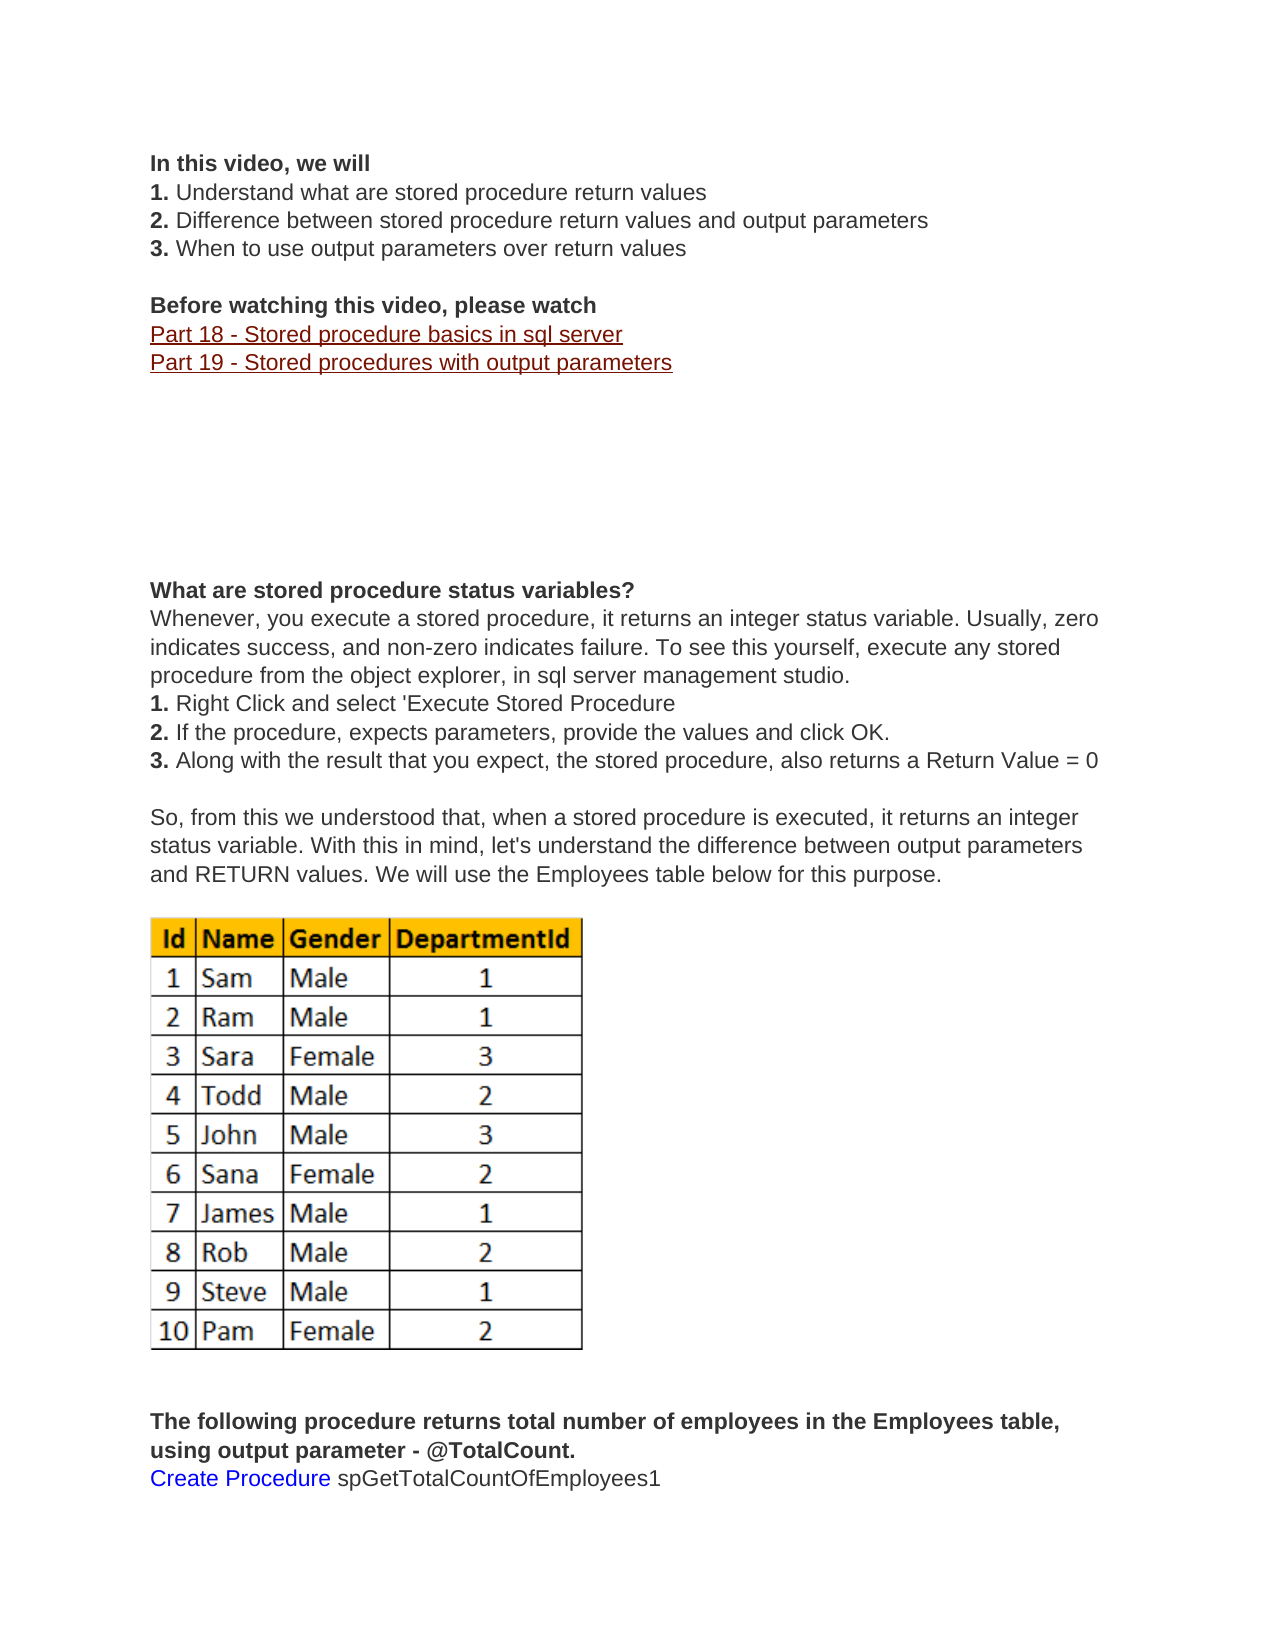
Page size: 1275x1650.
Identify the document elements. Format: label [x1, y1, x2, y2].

text [150, 150, 1125, 1491]
picture [150, 917, 583, 1350]
